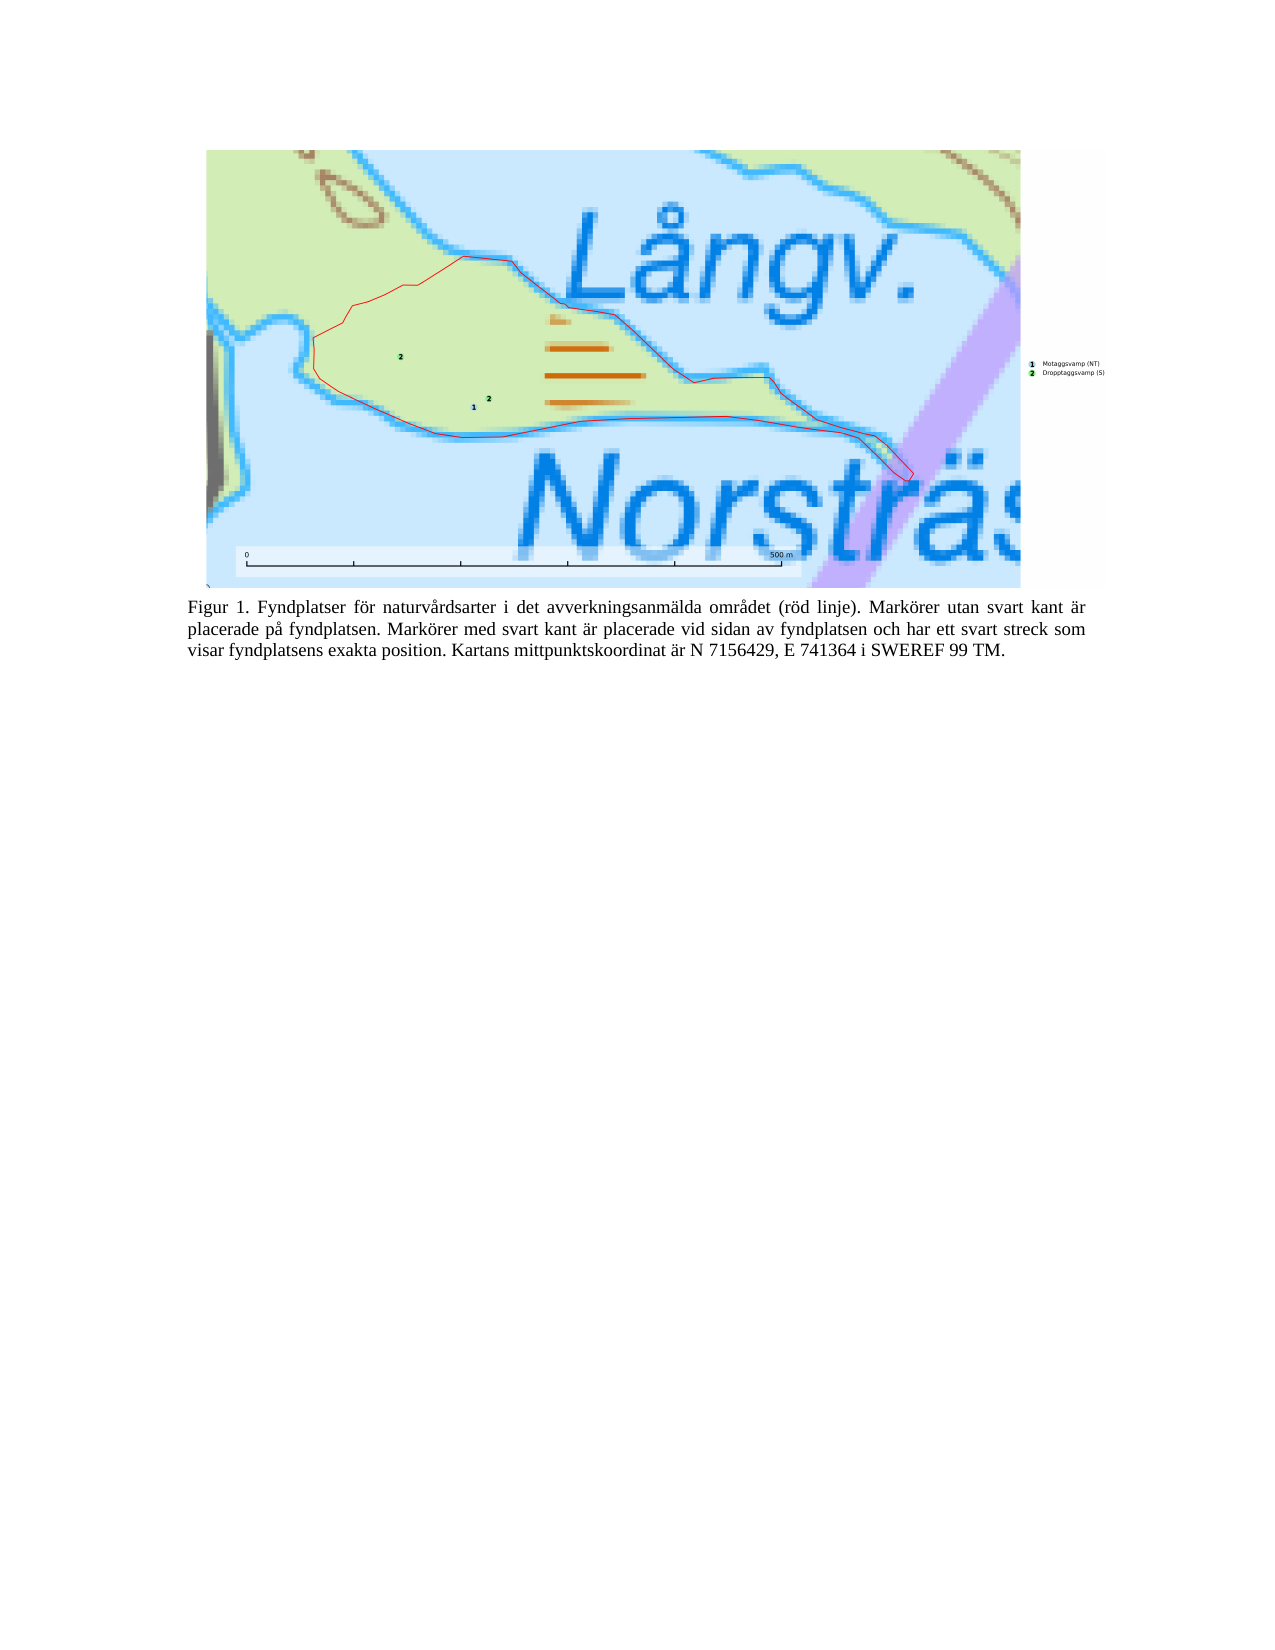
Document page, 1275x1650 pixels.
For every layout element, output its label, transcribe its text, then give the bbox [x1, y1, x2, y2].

text Figur 1. Fyndplatser för naturvårdsarter i det avverkningsanmälda området (röd linje). Markörer utan svart kant är placerade på fyndplatsen. Markörer med svart kant är placerade vid sidan av fyndplatsen och har ett svart streck som visar fyndplatsens exakta position. Kartans mittpunktskoordinat är N 7156429, E 741364 i SWEREF 99 TM. [187, 596, 1087, 661]
picture [206, 150, 1107, 588]
